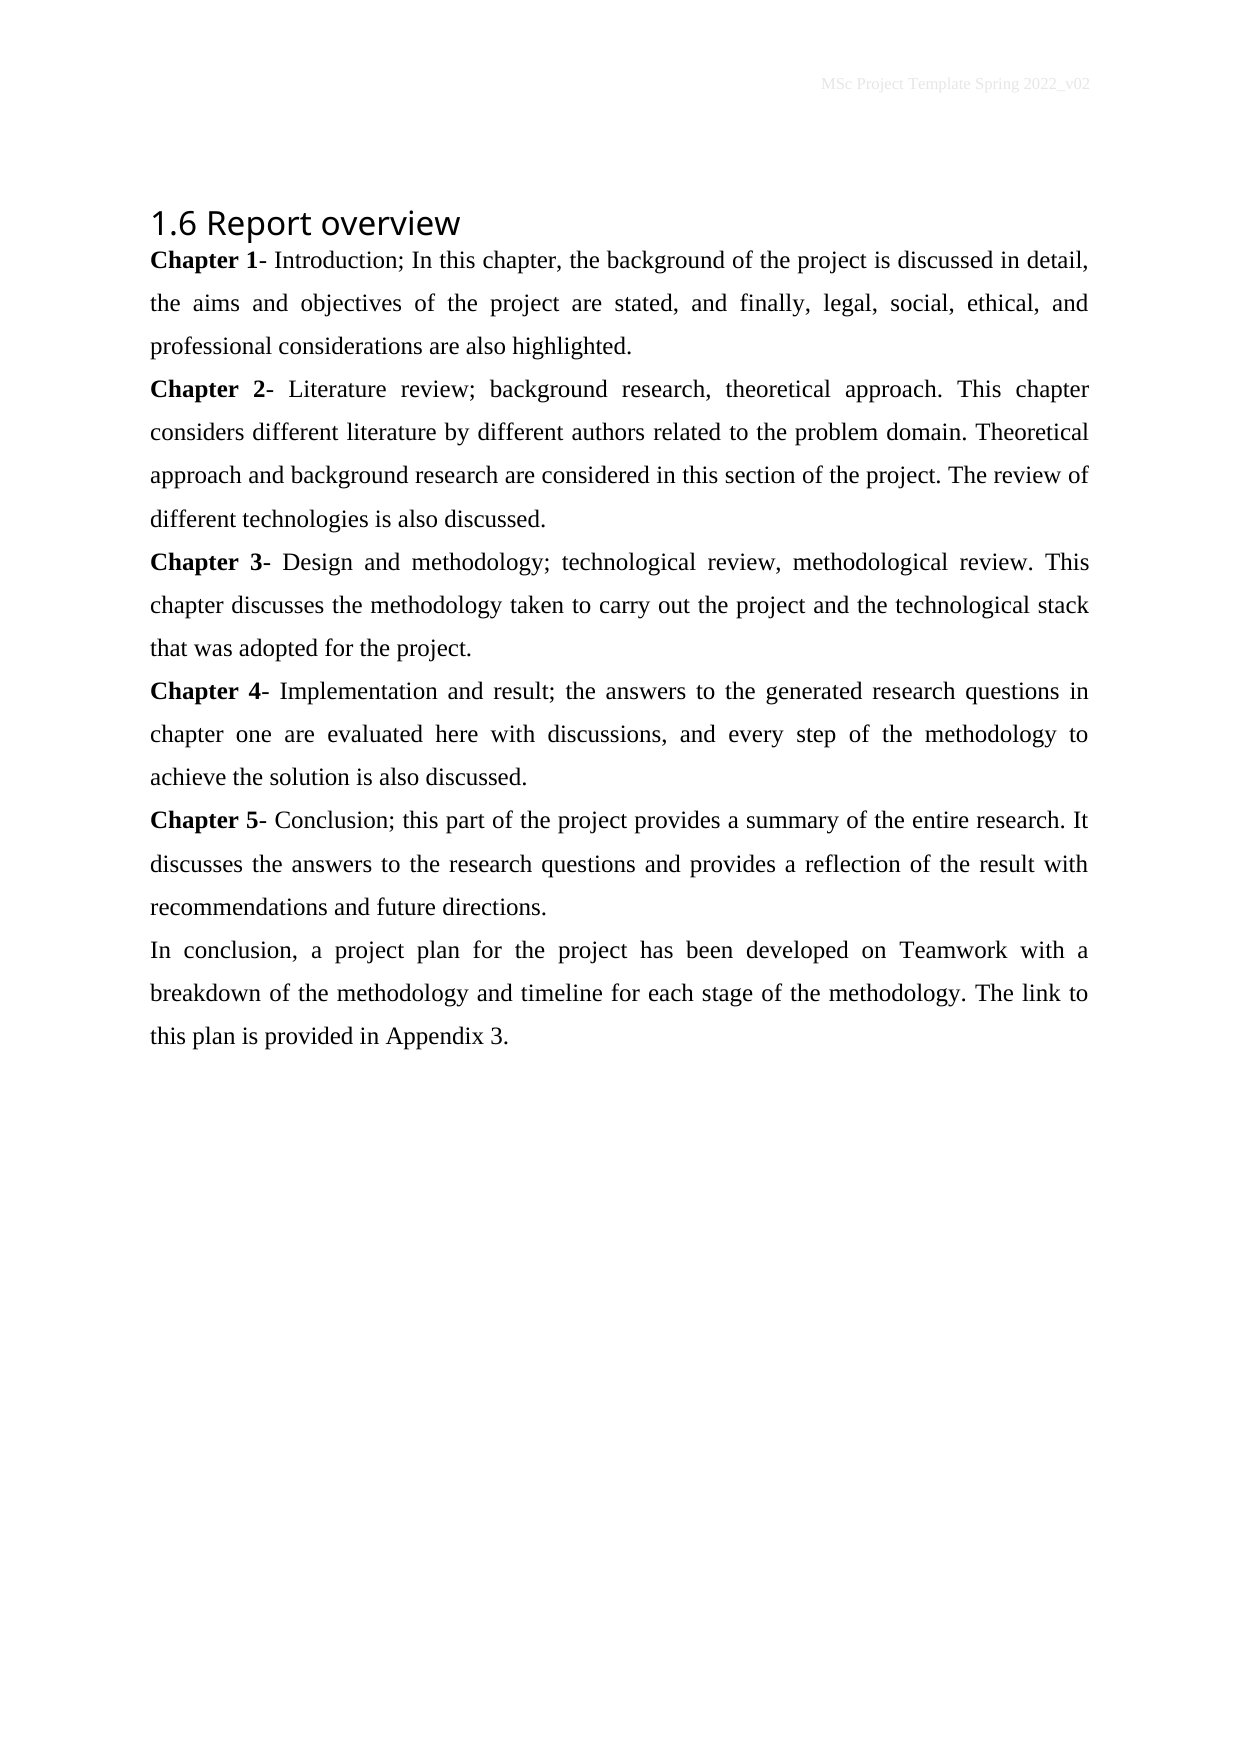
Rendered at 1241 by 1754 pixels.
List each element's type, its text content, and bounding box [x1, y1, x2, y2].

subtitle 1.6 Report overview [150, 199, 1090, 245]
text Chapter 3- Design and methodology; technological review, methodological review. This chapter discusses the methodology taken to carry out the project and the technological stack that was adopted for the project. [150, 547, 1090, 662]
text Chapter 4- Implementation and result; the answers to the generated research questions in chapter one are evaluated here with discussions, and every step of the methodology to achieve the solution is also discussed. [150, 676, 1090, 791]
text Chapter 5- Conclusion; this part of the project provides a summary of the entire research. It discusses the answers to the research questions and provides a reflection of the result with recommendations and future directions. [150, 806, 1090, 921]
text Chapter 1- Introduction; In this chapter, the background of the project is discussed in detail, the aims and objectives of the project are stated, and finally, legal, social, ethical, and professional considerations are also highlighted. [150, 245, 1090, 360]
text In conclusion, a project plan for the project has been developed on Teamwork with a breakdown of the methodology and timeline for each stage of the methodology. The link to this plan is provided in Appendix 3. [150, 935, 1090, 1050]
text Chapter 2- Literature review; background research, theoretical approach. This chapter considers different literature by different authors related to the problem domain. Theoretical approach and background research are considered in this section of the project. The review of different technologies is also discussed. [150, 374, 1090, 532]
